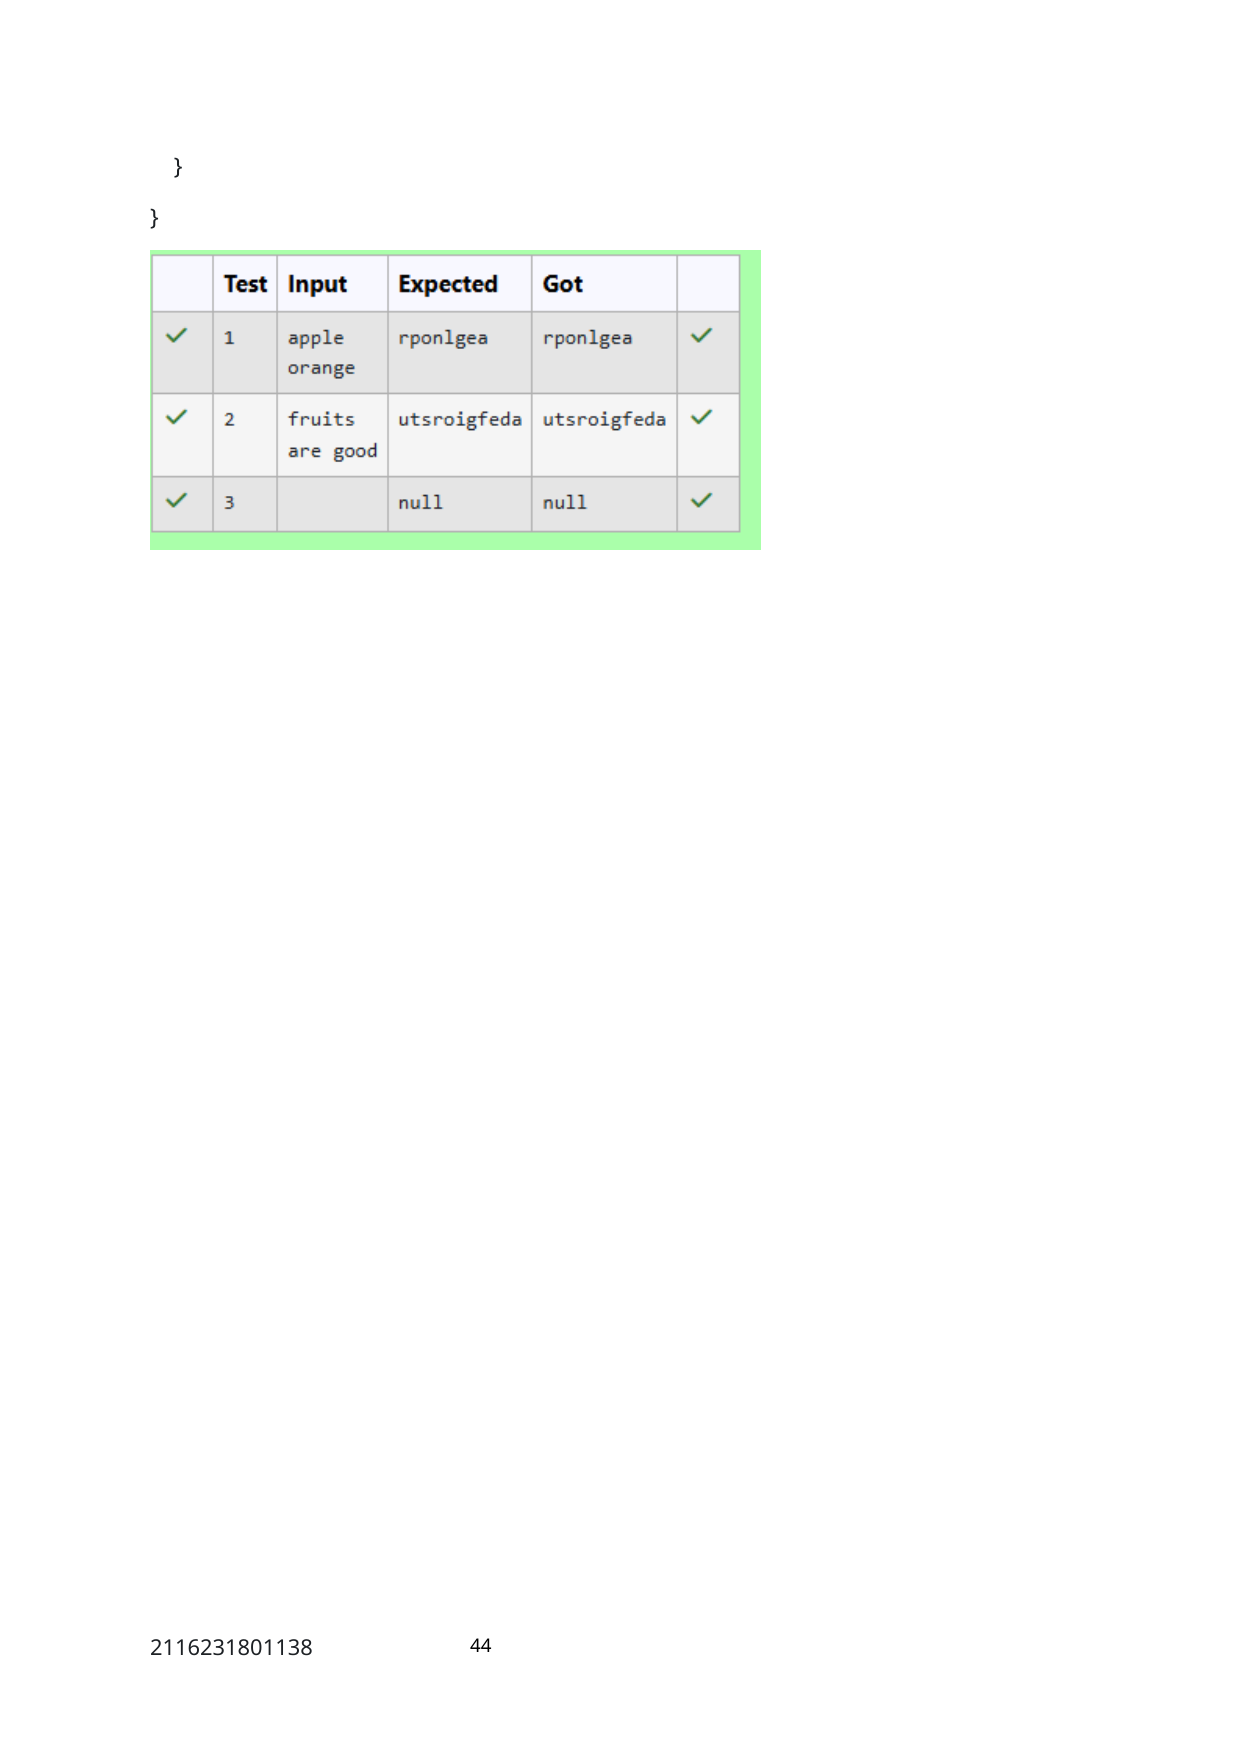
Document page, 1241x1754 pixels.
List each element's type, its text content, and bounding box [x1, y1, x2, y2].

text } [150, 200, 1090, 232]
text } [150, 150, 1090, 181]
picture [150, 250, 761, 550]
